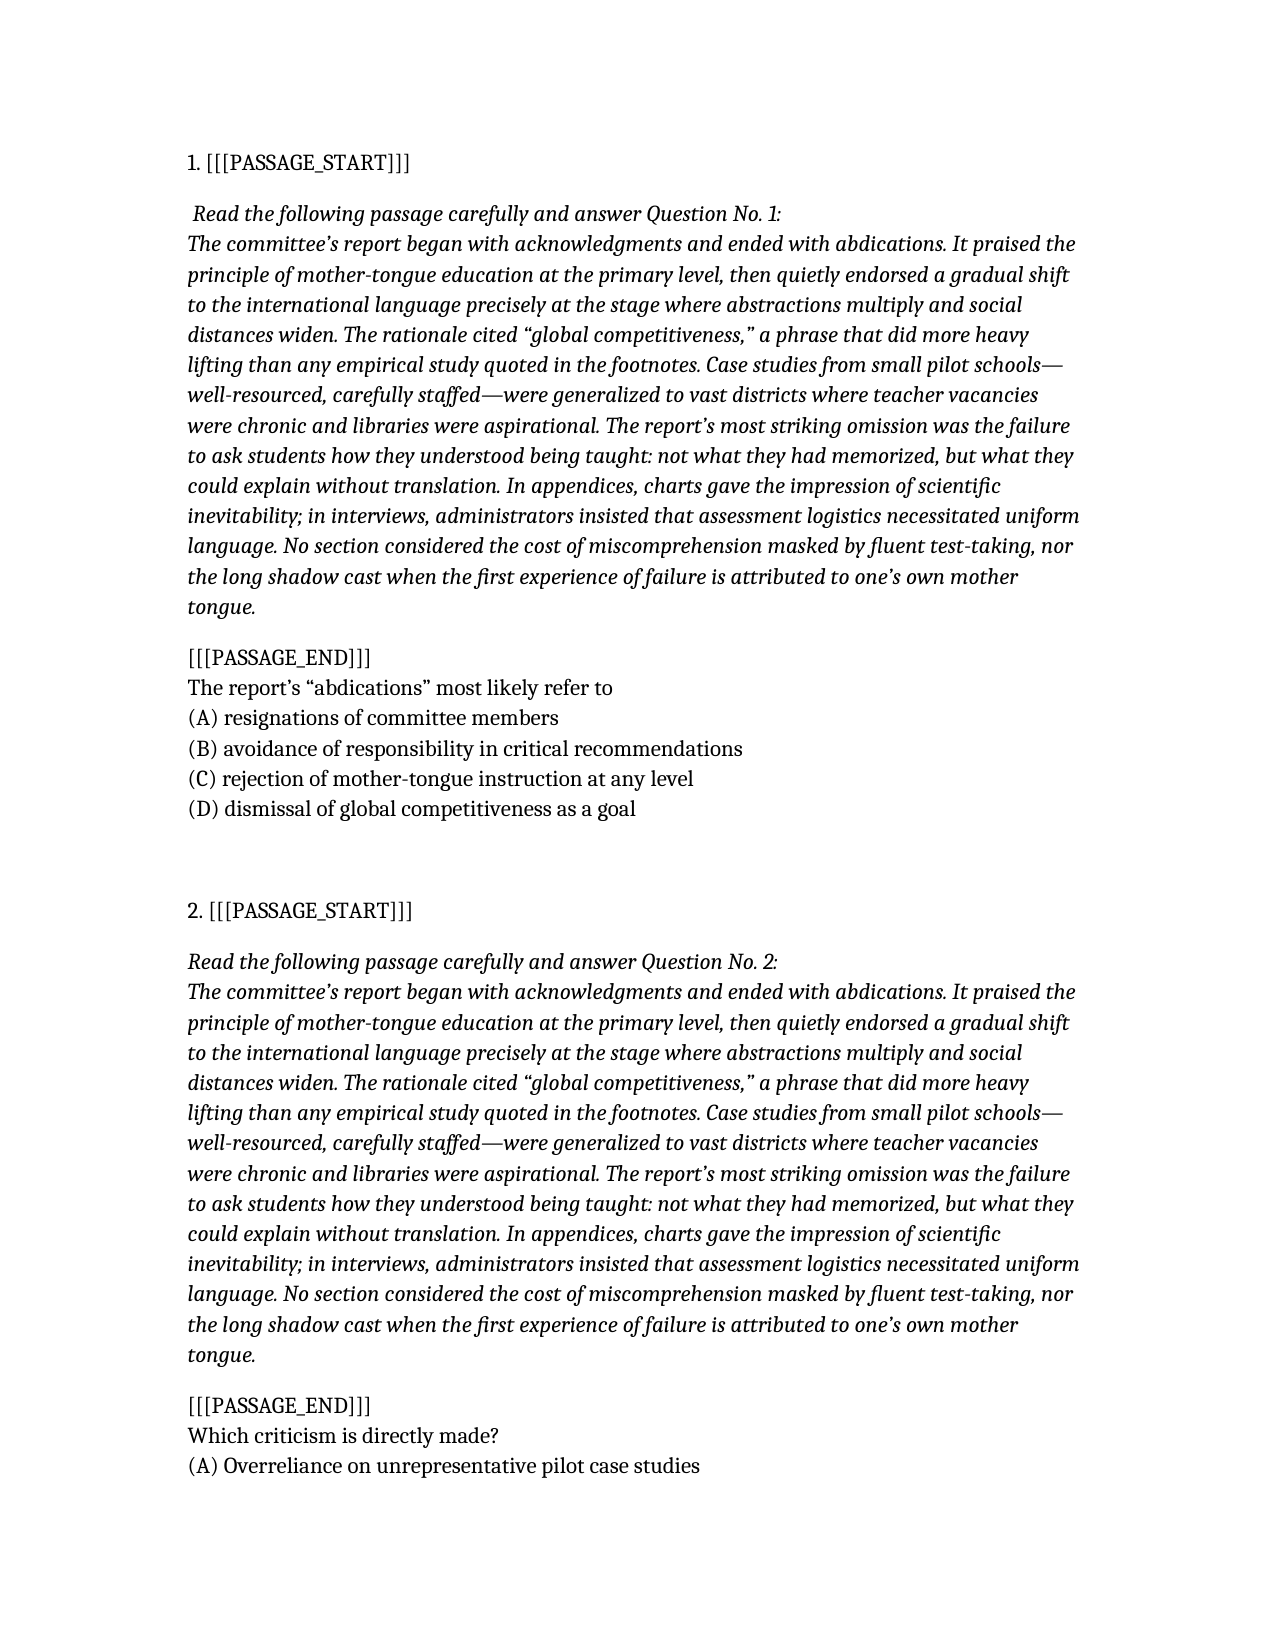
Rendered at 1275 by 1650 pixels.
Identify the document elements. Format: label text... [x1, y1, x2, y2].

text Read the following passage carefully and answer Question No. 1: The committee’s report began with acknowledgments and ended with abdications. It praised the principle of mother-tongue education at the primary level, then quietly endorsed a gradual shift to the international language precisely at the stage where abstractions multiply and social distances widen. The rationale cited “global competitiveness,” a phrase that did more heavy lifting than any empirical study quoted in the footnotes. Case studies from small pilot schools—well-resourced, carefully staffed—were generalized to vast districts where teacher vacancies were chronic and libraries were aspirational. The report’s most striking omission was the failure to ask students how they understood being taught: not what they had memorized, but what they could explain without translation. In appendices, charts gave the impression of scientific inevitability; in interviews, administrators insisted that assessment logistics necessitated uniform language. No section considered the cost of miscomprehension masked by fluent test-taking, nor the long shadow cast when the first experience of failure is attributed to one’s own mother tongue. [187, 201, 1087, 620]
text [[[PASSAGE_END]]] The report’s “abdications” most likely refer to (A) resignations of committee members (B) avoidance of responsibility in critical recommendations (C) rejection of mother-tongue instruction at any level (D) dismissal of global competitiveness as a goal [187, 645, 1087, 822]
text Read the following passage carefully and answer Question No. 2: The committee’s report began with acknowledgments and ended with abdications. It praised the principle of mother-tongue education at the primary level, then quietly endorsed a gradual shift to the international language precisely at the stage where abstractions multiply and social distances widen. The rationale cited “global competitiveness,” a phrase that did more heavy lifting than any empirical study quoted in the footnotes. Case studies from small pilot schools—well-resourced, carefully staffed—were generalized to vast districts where teacher vacancies were chronic and libraries were aspirational. The report’s most striking omission was the failure to ask students how they understood being taught: not what they had memorized, but what they could explain without translation. In appendices, charts gave the impression of scientific inevitability; in interviews, administrators insisted that assessment logistics necessitated uniform language. No section considered the cost of miscomprehension masked by fluent test-taking, nor the long shadow cast when the first experience of failure is attributed to one’s own mother tongue. [187, 949, 1087, 1368]
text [187, 1393, 1087, 1479]
text 2. [[[PASSAGE_START]]] [187, 898, 1087, 924]
text 1. [[[PASSAGE_START]]] [187, 150, 1087, 176]
